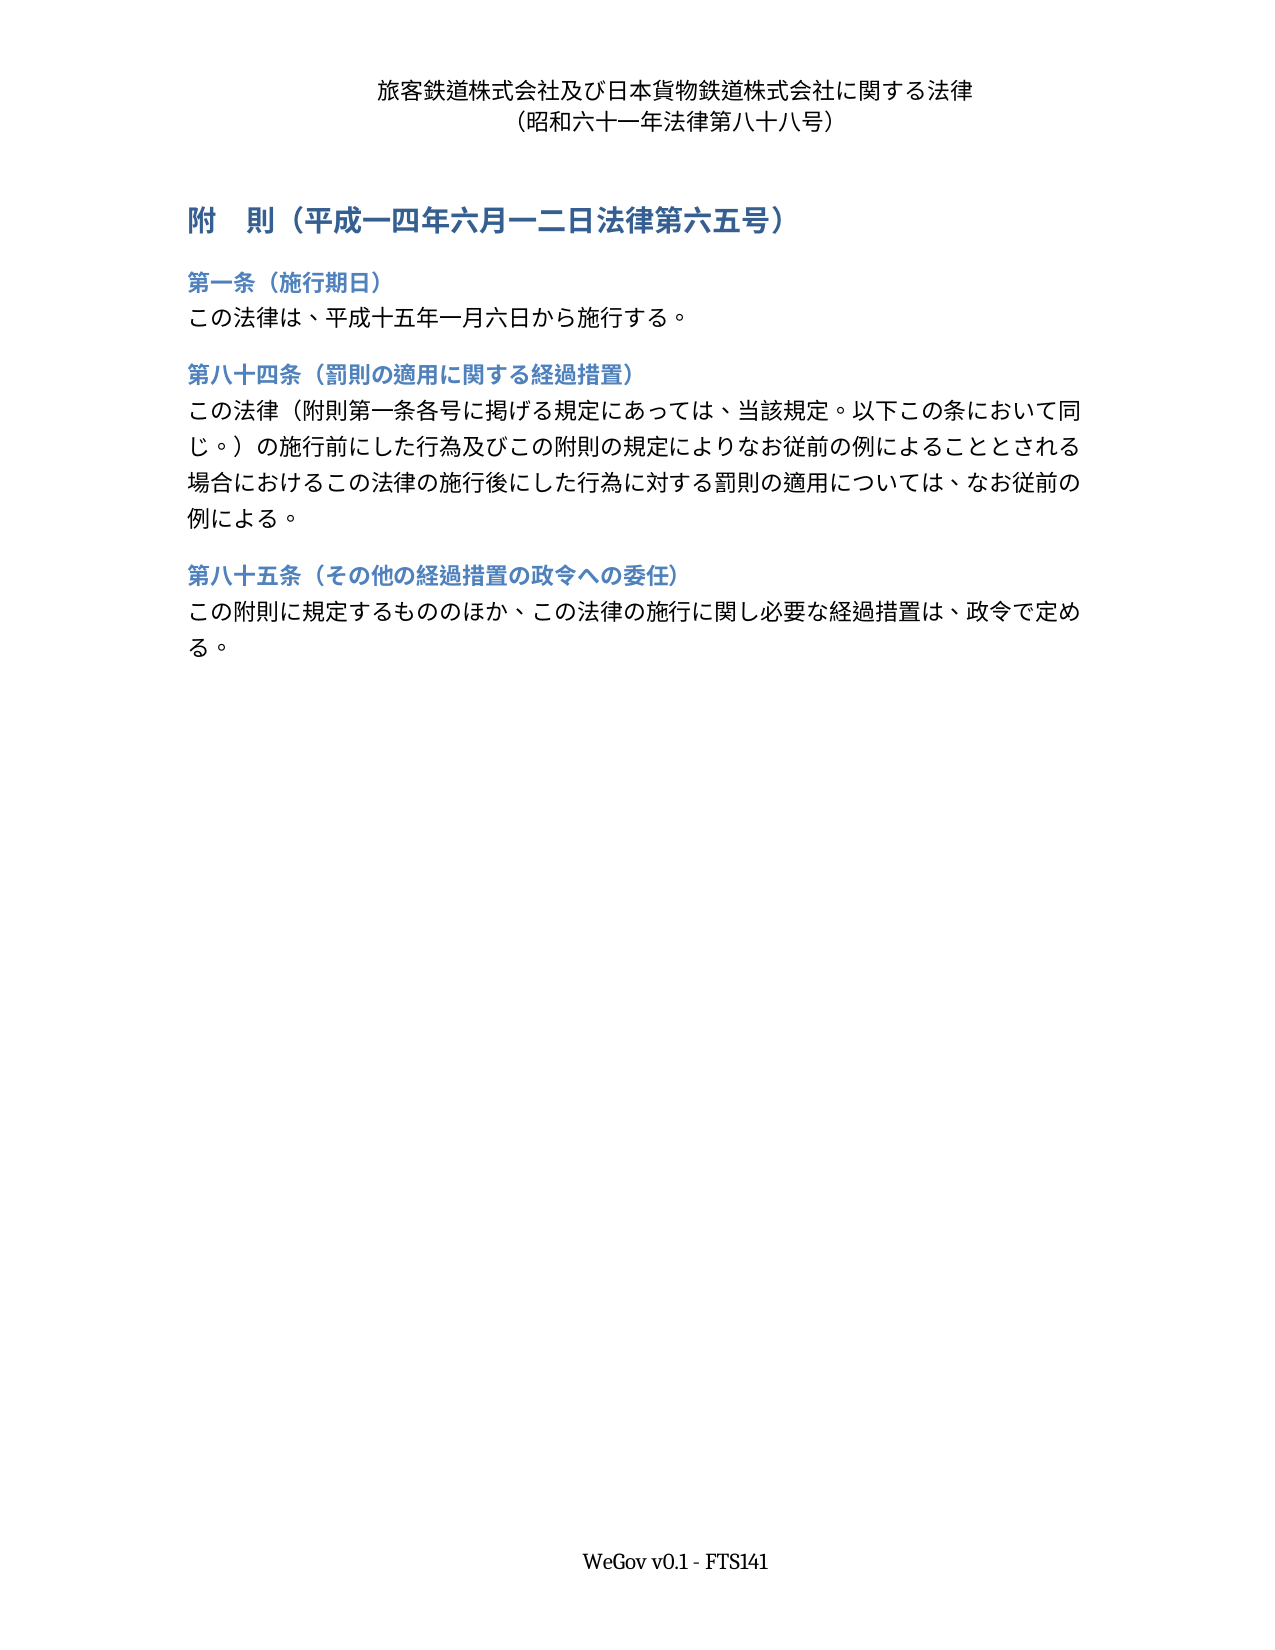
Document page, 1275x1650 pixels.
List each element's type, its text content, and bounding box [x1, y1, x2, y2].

subtitle 第八十五条（その他の経過措置の政令への委任） [187, 560, 1087, 591]
subtitle 第八十四条（罰則の適用に関する経過措置） [187, 359, 1087, 390]
text この法律は、平成十五年一月六日から施行する。 [187, 302, 1087, 334]
text この法律（附則第一条各号に掲げる規定にあっては、当該規定。以下この条において同じ。）の施行前にした行為及びこの附則の規定によりなお従前の例によることとされる場合におけるこの法律の施行後にした行為に対する罰則の適用については、なお従前の例による。 [187, 395, 1087, 534]
subtitle 附 則（平成一四年六月一二日法律第六五号） [187, 200, 1087, 240]
text この附則に規定するもののほか、この法律の施行に関し必要な経過措置は、政令で定める。 [187, 596, 1087, 663]
subtitle 第一条（施行期日） [187, 266, 1087, 298]
